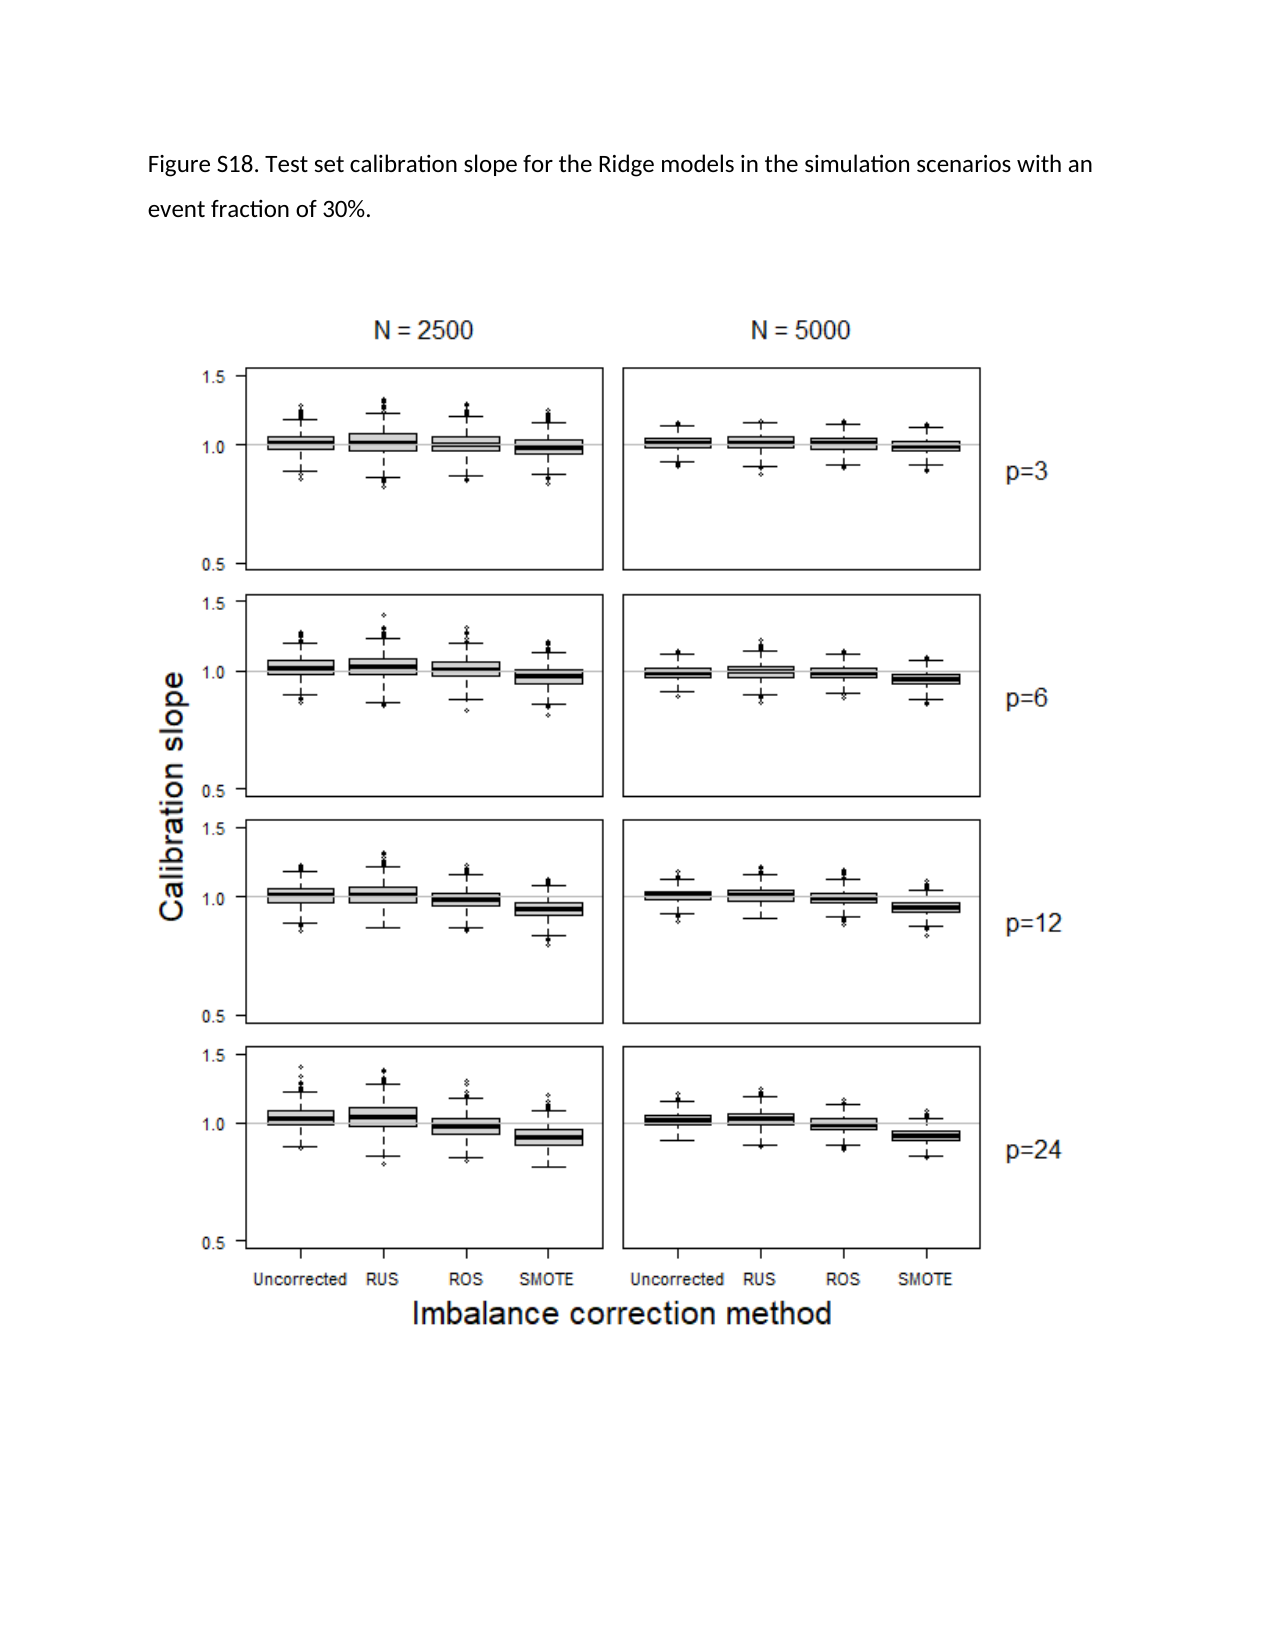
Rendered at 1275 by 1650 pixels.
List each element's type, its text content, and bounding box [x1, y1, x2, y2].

picture [147, 305, 1100, 1348]
text Figure S18. Test set calibration slope for the Ridge models in the simulation scenarios with an event fraction of 30%. [148, 148, 1127, 224]
